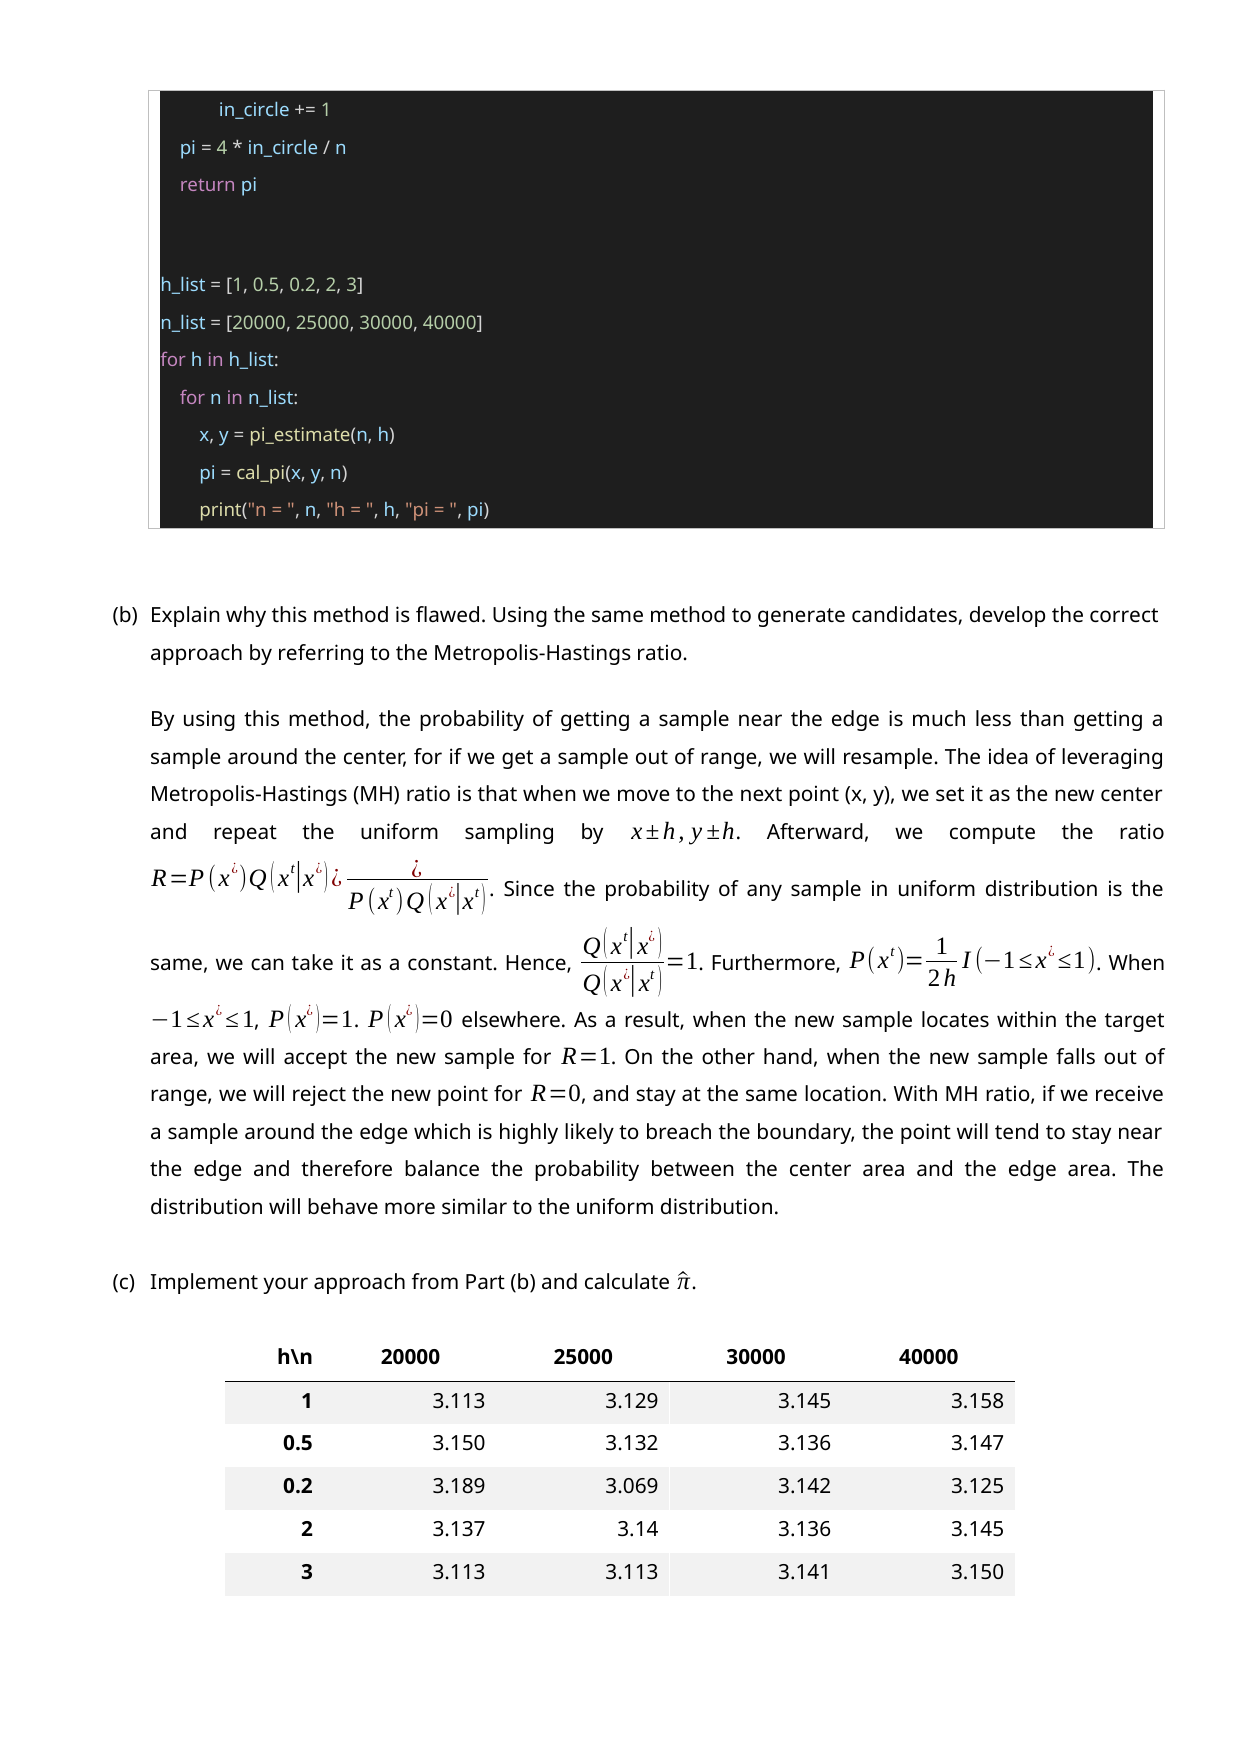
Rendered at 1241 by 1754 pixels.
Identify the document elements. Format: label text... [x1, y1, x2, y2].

table_cell 3.158 [842, 1382, 1015, 1424]
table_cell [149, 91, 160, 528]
table_cell 3.145 [670, 1382, 842, 1424]
table_cell 3.142 [670, 1467, 842, 1510]
table_cell 3.147 [842, 1424, 1015, 1467]
table_cell 3.137 [324, 1510, 497, 1553]
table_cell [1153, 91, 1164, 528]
list Explain why this method is flawed. Using the same method to generate candidates, develop the correct approach by referring to the Metropolis-Hastings ratio. [112, 596, 1165, 671]
list Implement your approach from Part (b) and calculate . [112, 1262, 1165, 1300]
table_cell 3.113 [497, 1553, 669, 1596]
table_cell 3.136 [670, 1510, 842, 1553]
table_cell 3 [225, 1553, 324, 1596]
table_cell 3.14 [497, 1510, 669, 1553]
table_header 20000 [324, 1338, 497, 1381]
table_cell 3.150 [842, 1553, 1015, 1596]
table_cell 3.113 [324, 1382, 497, 1424]
table_cell 3.129 [497, 1382, 669, 1424]
table_cell 1 [225, 1382, 324, 1424]
list By using this method, the probability of getting a sample near the edge is much less than getting a sample around the center, for if we get a sample out of range, we will resample. The idea of leveraging Metropolis-Hastings (MH) ratio is that when we move to the next point (x, y), we set it as the new center and repeat the uniform sampling by . Afterward, we compute the ratio . Since the probability of any sample in uniform distribution is the same, we can take it as a constant. Hence, . Furthermore, . When , . elsewhere. As a result, when the new sample locates within the target area, we will accept the new sample for . On the other hand, when the new sample falls out of range, we will reject the new point for , and stay at the same location. With MH ratio, if we receive a sample around the edge which is highly likely to breach the boundary, the point will tend to stay near the edge and therefore balance the probability between the center area and the edge area. The distribution will behave more similar to the uniform distribution. [150, 700, 1165, 1225]
table_cell 0.5 [225, 1424, 324, 1467]
table_header 40000 [842, 1338, 1015, 1381]
table_cell 3.141 [670, 1553, 842, 1596]
table_cell 3.150 [324, 1424, 497, 1467]
table_cell 3.125 [842, 1467, 1015, 1510]
table_cell 3.136 [670, 1424, 842, 1467]
table_header 25000 [497, 1338, 669, 1381]
table_cell 3.113 [324, 1553, 497, 1596]
table_cell 3.069 [497, 1467, 669, 1510]
table_cell 3.189 [324, 1467, 497, 1510]
table_header h\n [225, 1338, 324, 1381]
table_header 30000 [670, 1338, 842, 1381]
table_cell 3.145 [842, 1510, 1015, 1553]
table_cell 0.2 [225, 1467, 324, 1510]
table_cell 2 [225, 1510, 324, 1553]
table_cell 3.132 [497, 1424, 669, 1467]
